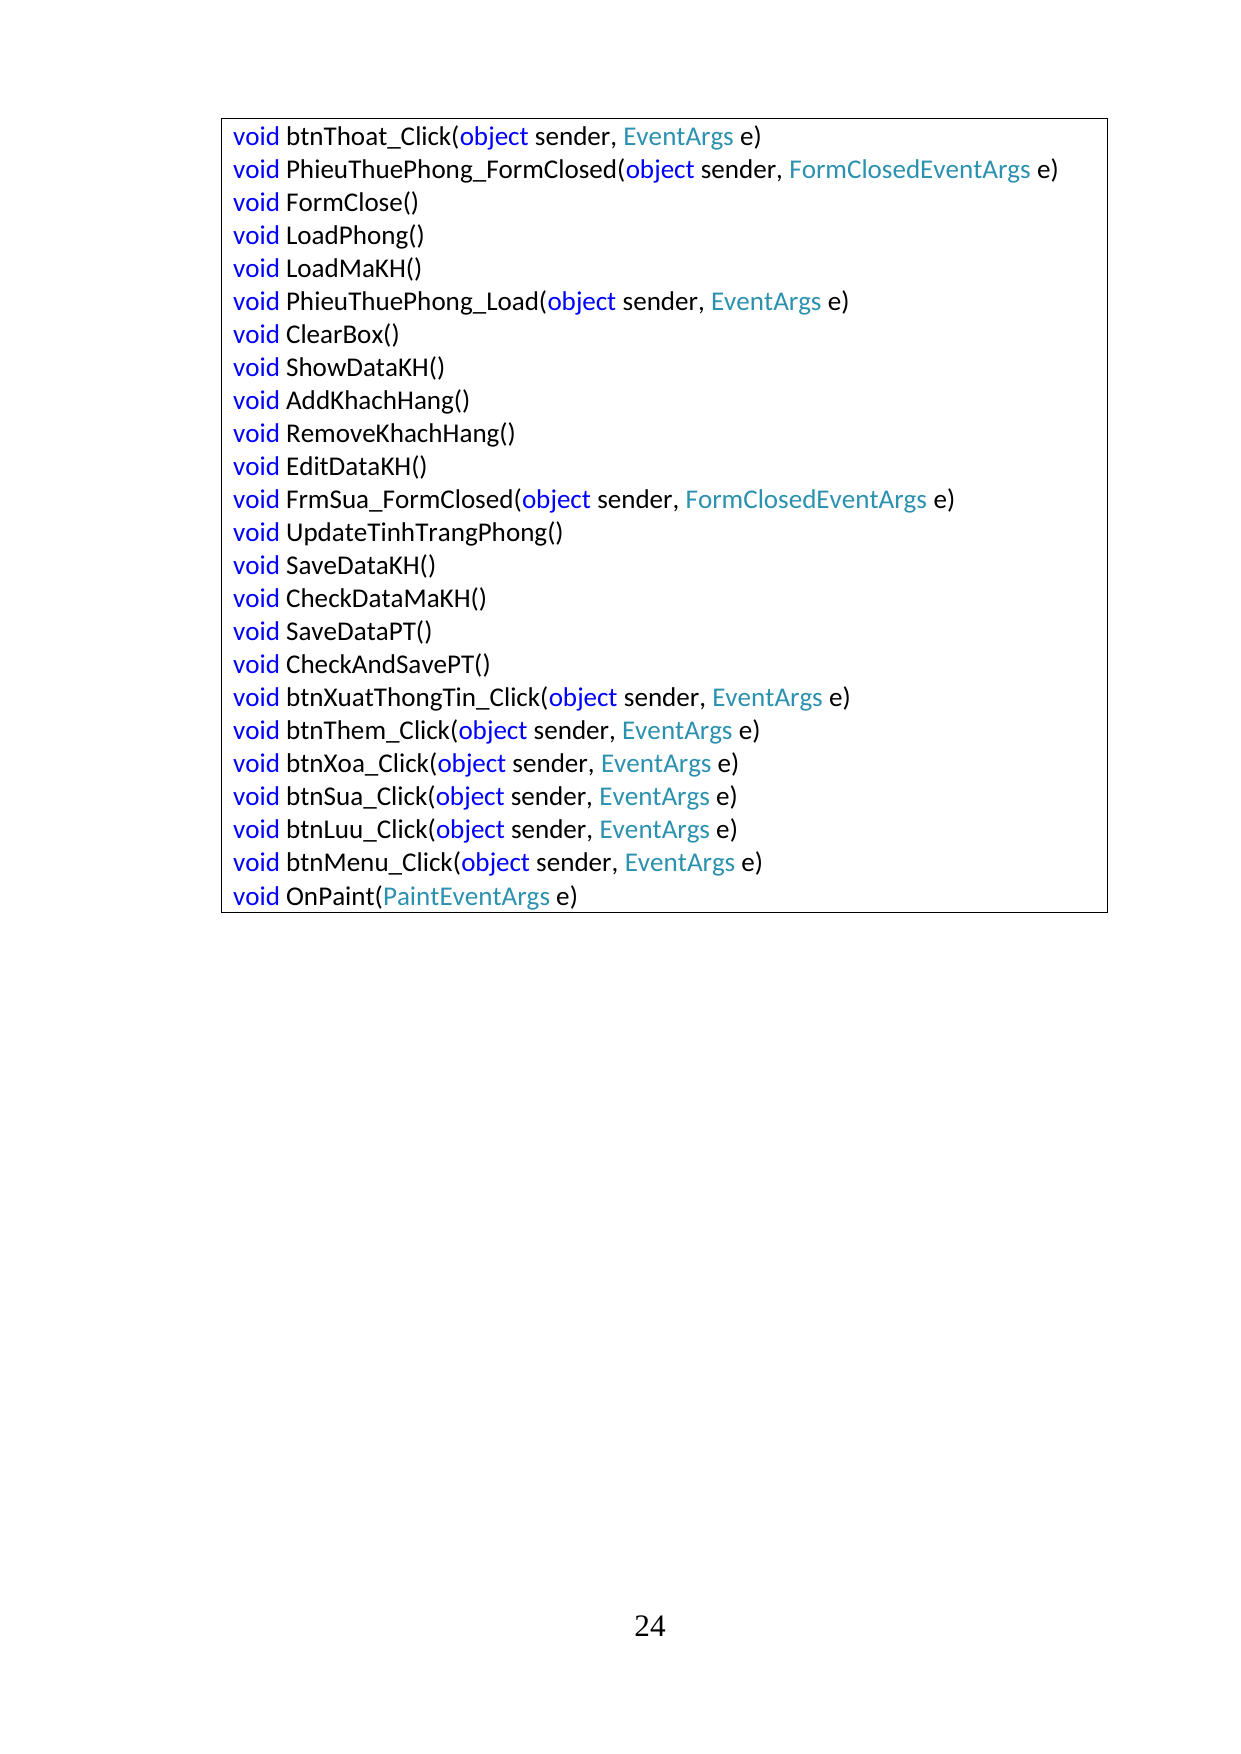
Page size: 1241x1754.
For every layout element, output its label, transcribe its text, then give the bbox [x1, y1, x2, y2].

table_cell void btnThoat_Click(object sender, EventArgs e) void PhieuThuePhong_FormClosed(object sender, FormClosedEventArgs e) void FormClose() void LoadPhong() void LoadMaKH() void PhieuThuePhong_Load(object sender, EventArgs e) void ClearBox() void ShowDataKH() void AddKhachHang() void RemoveKhachHang() void EditDataKH() void FrmSua_FormClosed(object sender, FormClosedEventArgs e) void UpdateTinhTrangPhong() void SaveDataKH() void CheckDataMaKH() void SaveDataPT() void CheckAndSavePT() void btnXuatThongTin_Click(object sender, EventArgs e) void btnThem_Click(object sender, EventArgs e) void btnXoa_Click(object sender, EventArgs e) void btnSua_Click(object sender, EventArgs e) void btnLuu_Click(object sender, EventArgs e) void btnMenu_Click(object sender, EventArgs e) void OnPaint(PaintEventArgs e) [222, 119, 1107, 912]
